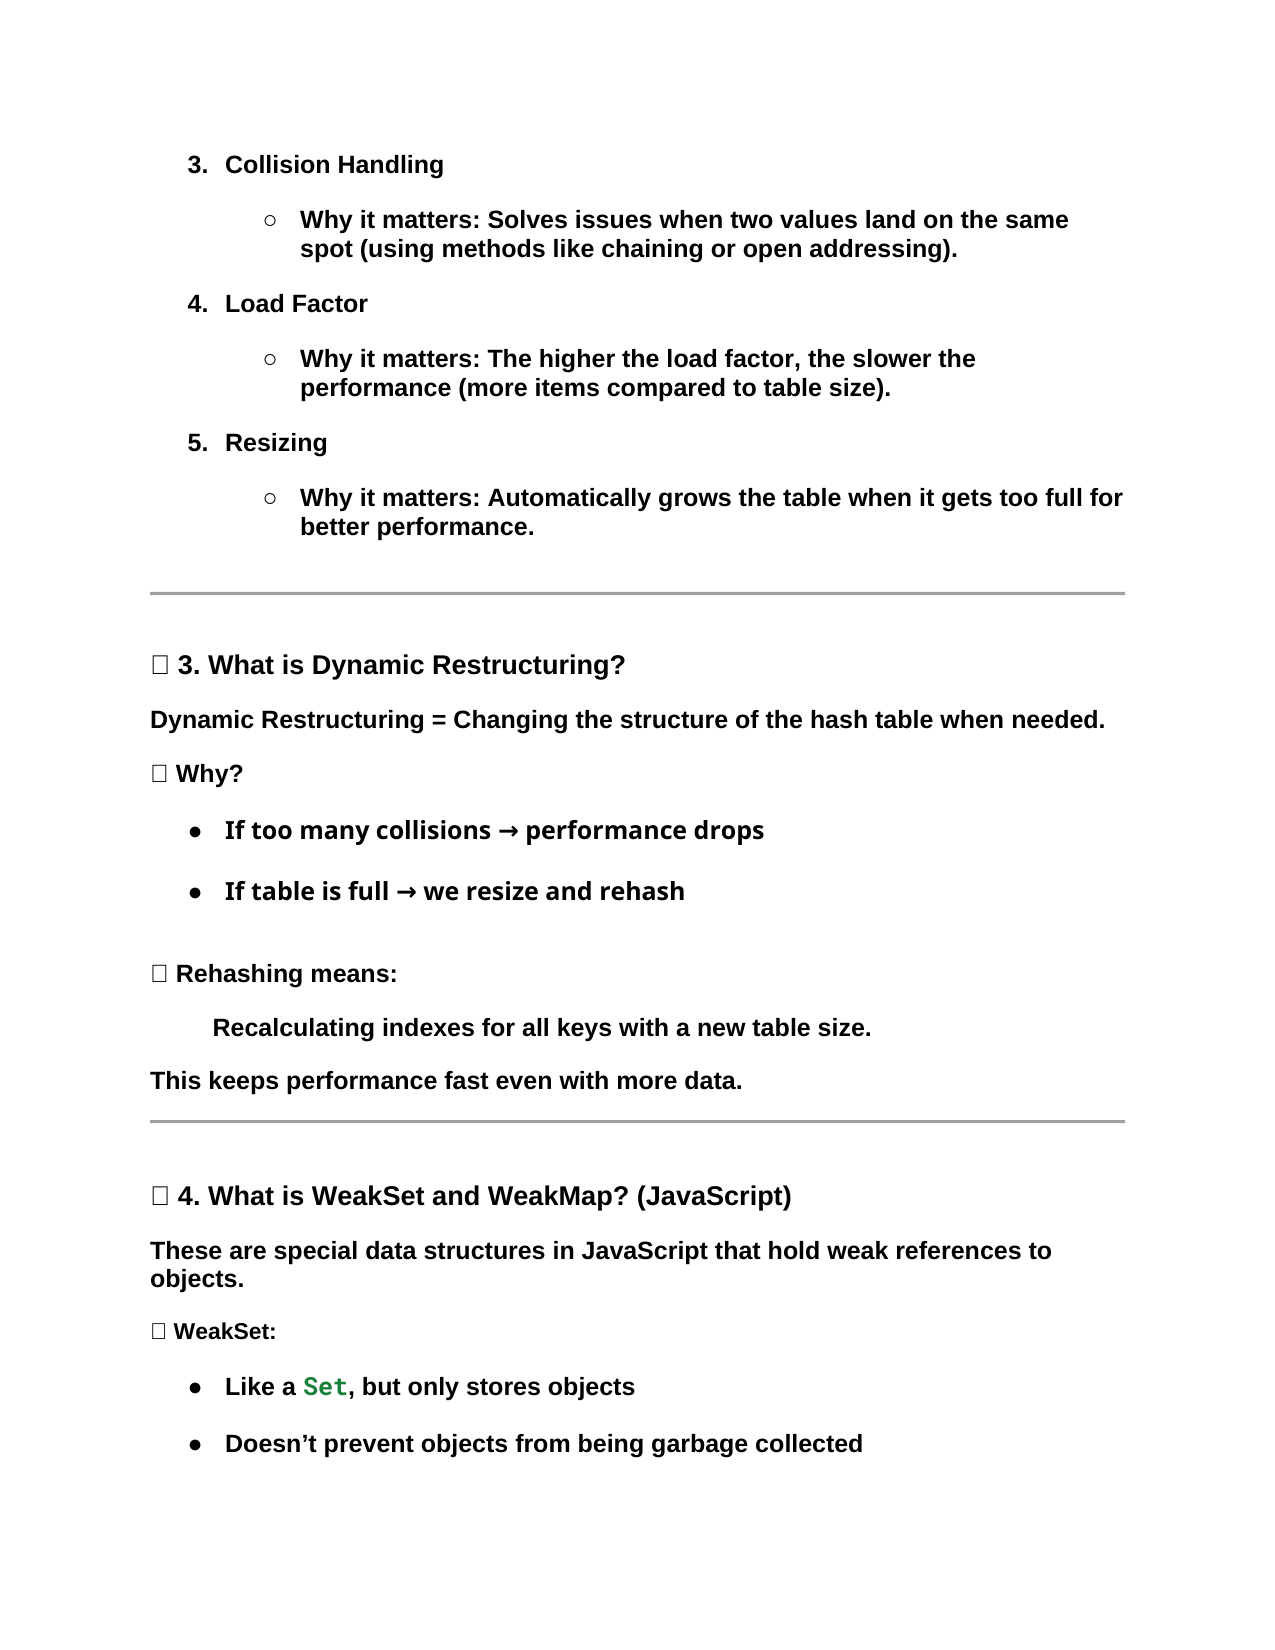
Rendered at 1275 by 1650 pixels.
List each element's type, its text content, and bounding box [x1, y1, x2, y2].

subtitle 🔁 3. What is Dynamic Restructuring? [150, 649, 1125, 681]
text 📌 Rehashing means: [150, 959, 1125, 988]
subtitle 🔹 WeakSet: [150, 1318, 1125, 1344]
list If table is full → we resize and rehash [187, 873, 1125, 934]
list Like a Set, but only stores objects [187, 1369, 1125, 1429]
list Why it matters: Automatically grows the table when it gets too full for better performance. [262, 483, 1125, 567]
list Resizing [187, 428, 1125, 483]
list If too many collisions → performance drops [187, 813, 1125, 873]
text This keeps performance fast even with more data. [150, 1066, 1125, 1095]
text These are special data structures in JavaScript that hold weak references to objects. [150, 1236, 1125, 1293]
text Recalculating indexes for all keys with a new table size. [212, 1013, 1062, 1041]
list Doesn’t prevent objects from being garbage collected [187, 1429, 1125, 1484]
list Collision Handling [187, 150, 1125, 205]
subtitle 🌱 4. What is WeakSet and WeakMap? (JavaScript) [150, 1179, 1125, 1211]
text Dynamic Restructuring = Changing the structure of the hash table when needed. [150, 706, 1125, 734]
list Why it matters: The higher the load factor, the slower the performance (more items compared to table size). [262, 344, 1125, 428]
list Why it matters: Solves issues when two values land on the same spot (using methods like chaining or open addressing). [262, 205, 1125, 289]
list Load Factor [187, 289, 1125, 344]
text 🧠 Why? [150, 759, 1125, 788]
